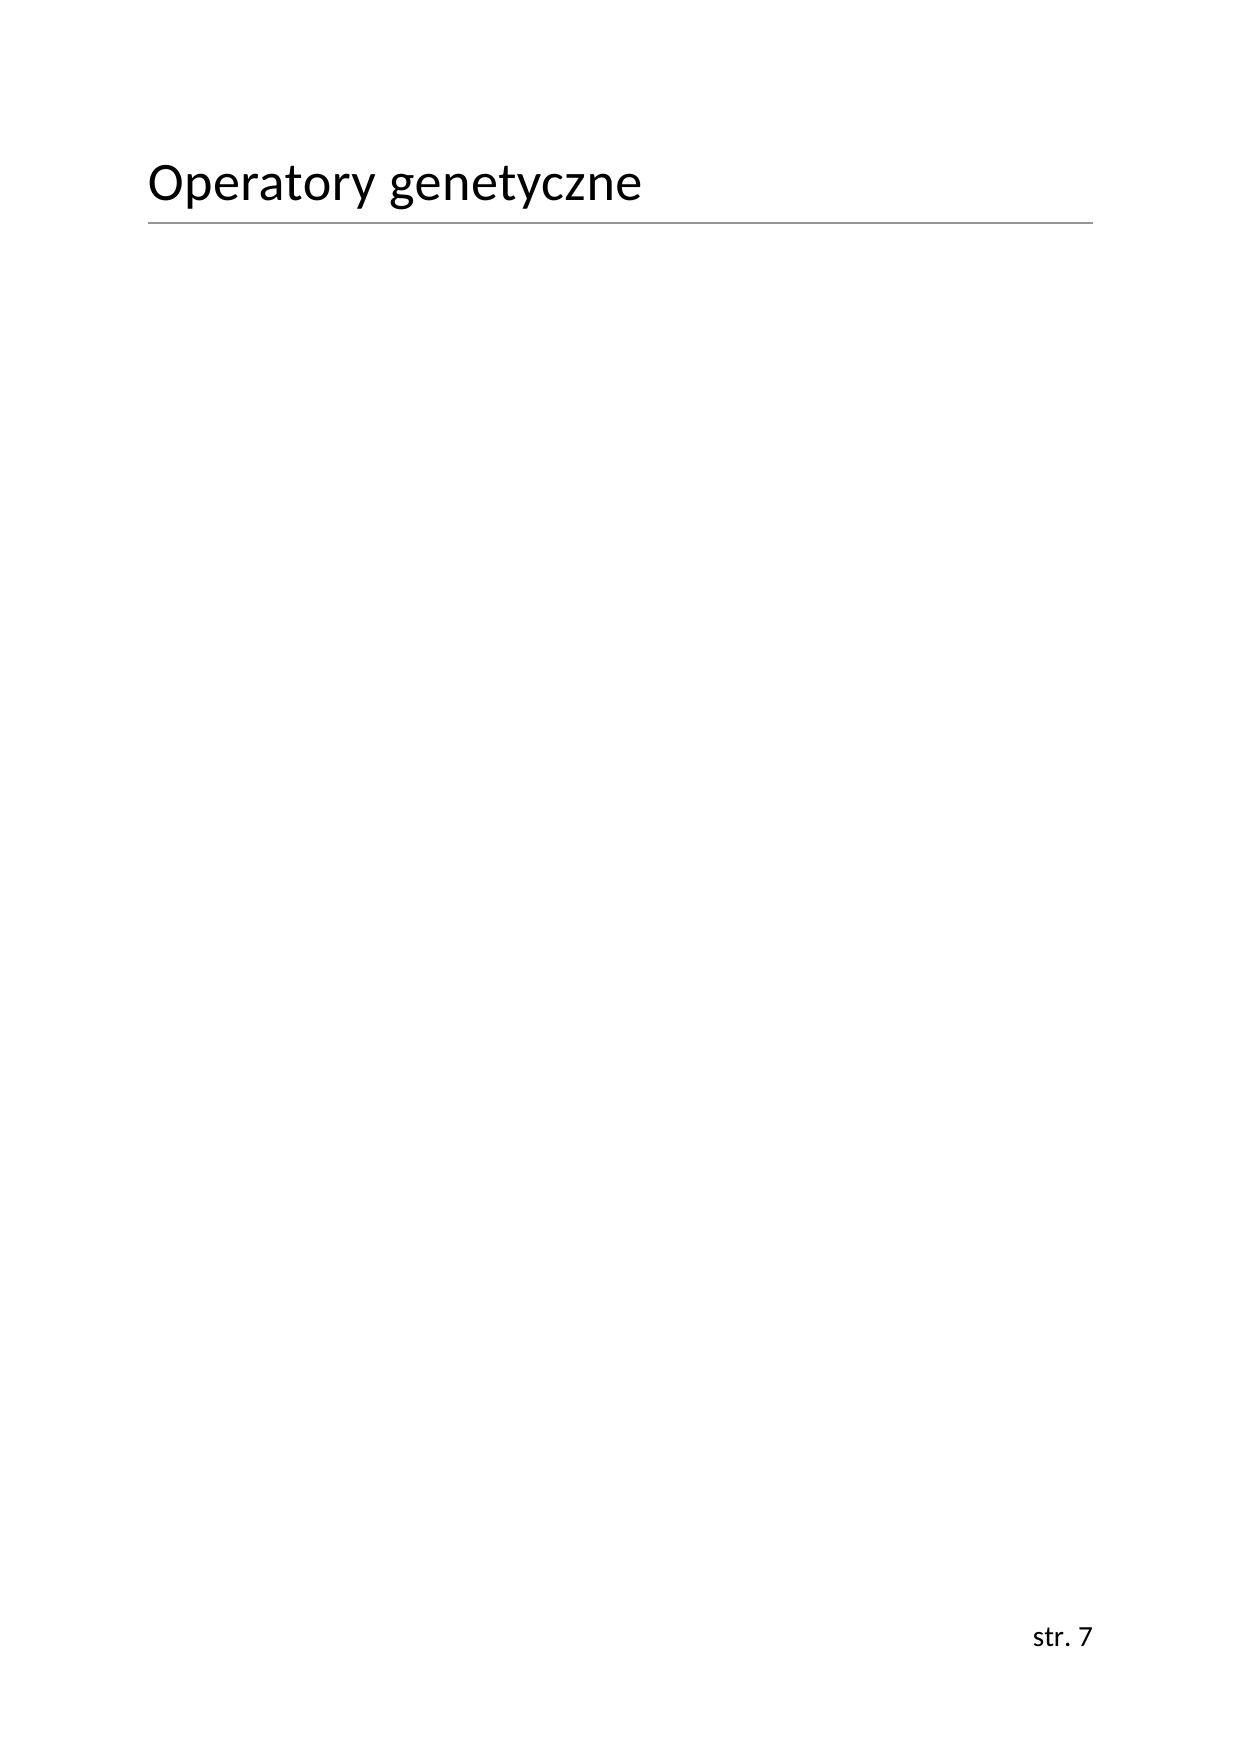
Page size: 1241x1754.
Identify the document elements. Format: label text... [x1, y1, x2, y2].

title Operatory genetyczne [148, 148, 1093, 222]
